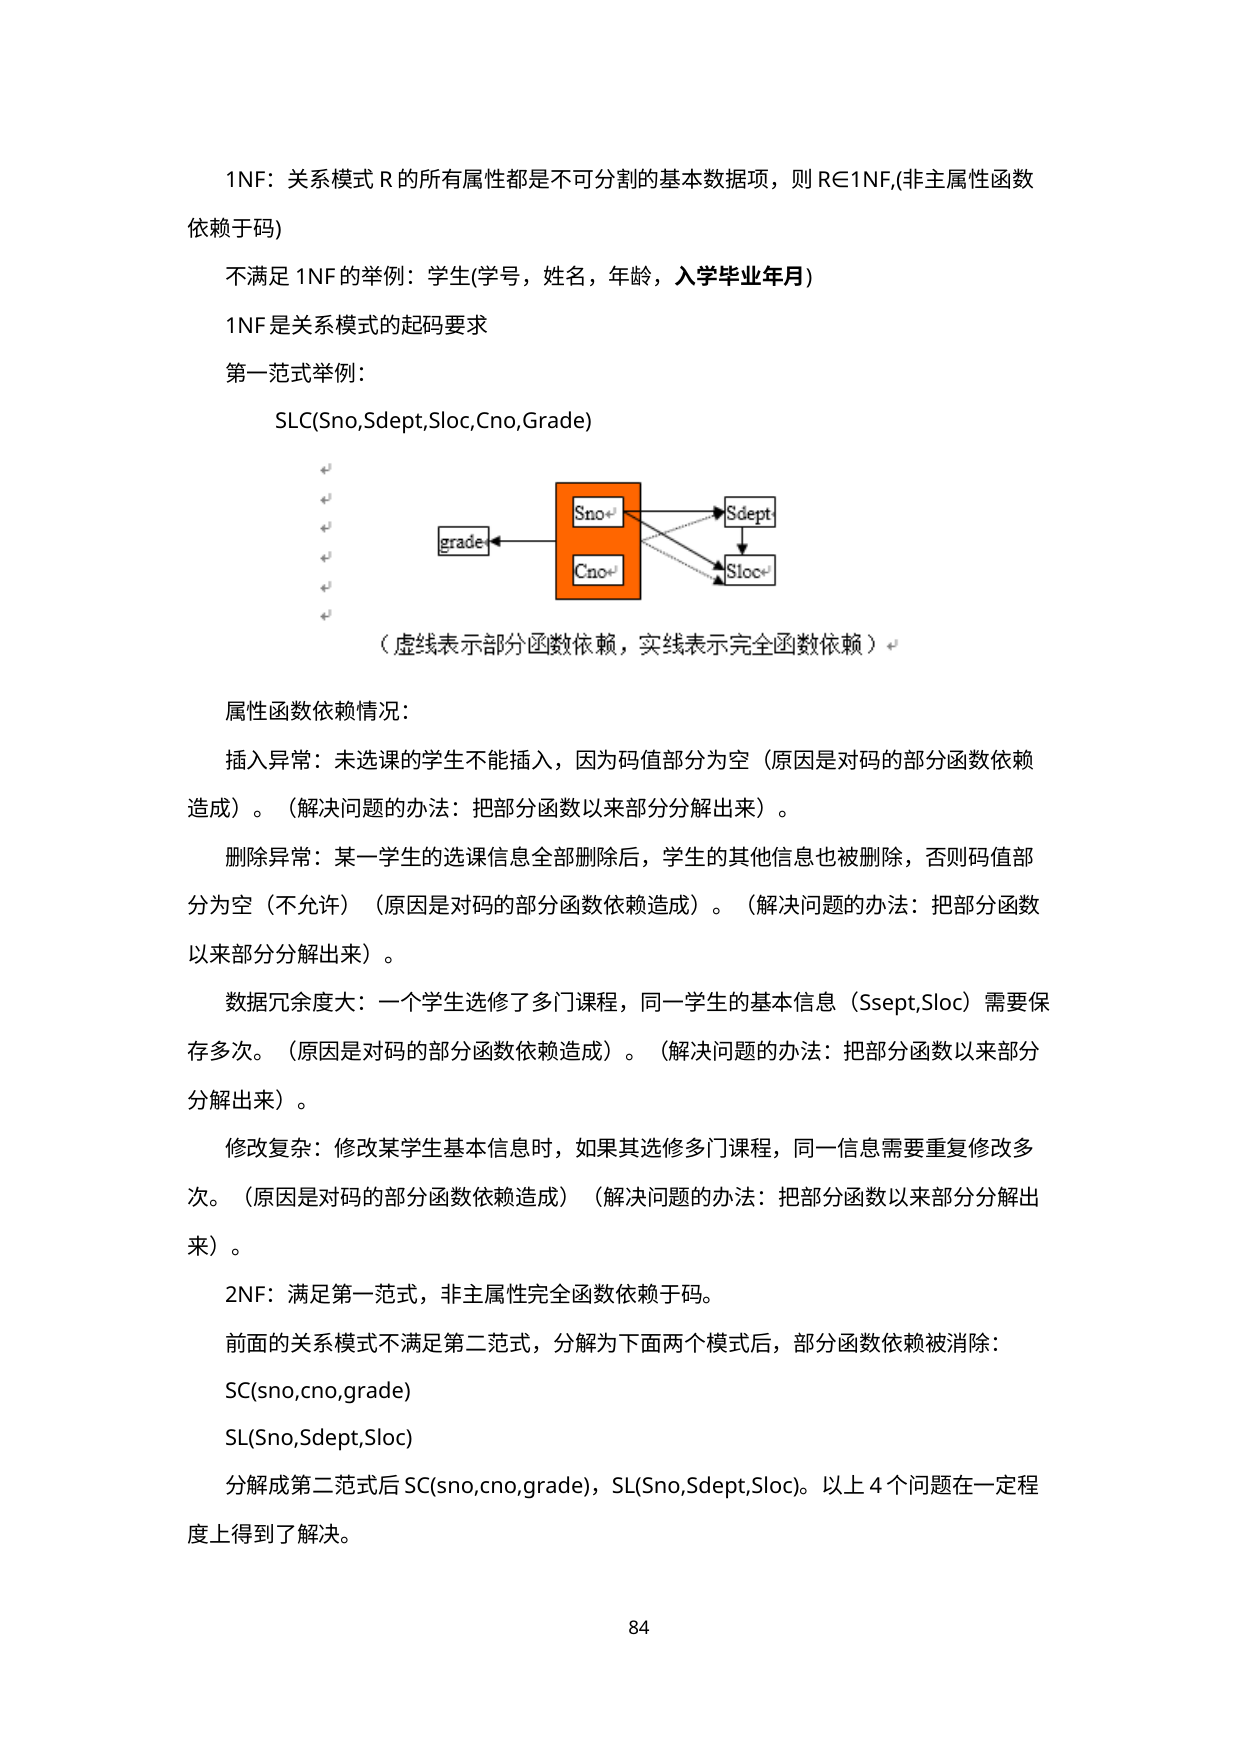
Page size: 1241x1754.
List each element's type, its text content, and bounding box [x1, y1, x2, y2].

text 删除异常：某一学生的选课信息全部删除后，学生的其他信息也被删除，否则码值部分为空（不允许）（原因是对码的部分函数依赖造成）。（解决问题的办法：把部分函数以来部分分解出来）。 [187, 839, 1053, 969]
text 1NF是关系模式的起码要求 [187, 307, 1053, 340]
text 分解成第二范式后SC(sno,cno,grade)，SL(Sno,Sdept,Sloc)。以上4个问题在一定程度上得到了解决。 [187, 1468, 1053, 1549]
text 不满足1NF的举例：学生(学号，姓名，年龄，入学毕业年月) [187, 259, 1053, 292]
text SC(sno,cno,grade) [187, 1373, 1053, 1406]
text 1NF：关系模式R的所有属性都是不可分割的基本数据项，则R∈1NF,(非主属性函数依赖于码) [187, 162, 1053, 243]
text 前面的关系模式不满足第二范式，分解为下面两个模式后，部分函数依赖被消除： [187, 1325, 1053, 1358]
text SLC(Sno,Sdept,Sloc,Cno,Grade) [231, 404, 1053, 437]
text SL(Sno,Sdept,Sloc) [187, 1421, 1053, 1453]
picture [313, 451, 1014, 660]
text 属性函数依赖情况： [187, 694, 1053, 726]
text 数据冗余度大：一个学生选修了多门课程，同一学生的基本信息（Ssept,Sloc）需要保存多次。（原因是对码的部分函数依赖造成）。（解决问题的办法：把部分函数以来部分分解出来）。 [187, 985, 1053, 1115]
text 第一范式举例： [187, 356, 1053, 388]
text 插入异常：未选课的学生不能插入，因为码值部分为空（原因是对码的部分函数依赖造成）。（解决问题的办法：把部分函数以来部分分解出来）。 [187, 742, 1053, 823]
text 修改复杂：修改某学生基本信息时，如果其选修多门课程，同一信息需要重复修改多次。（原因是对码的部分函数依赖造成）（解决问题的办法：把部分函数以来部分分解出来）。 [187, 1131, 1053, 1261]
text 2NF：满足第一范式，非主属性完全函数依赖于码。 [187, 1277, 1053, 1309]
